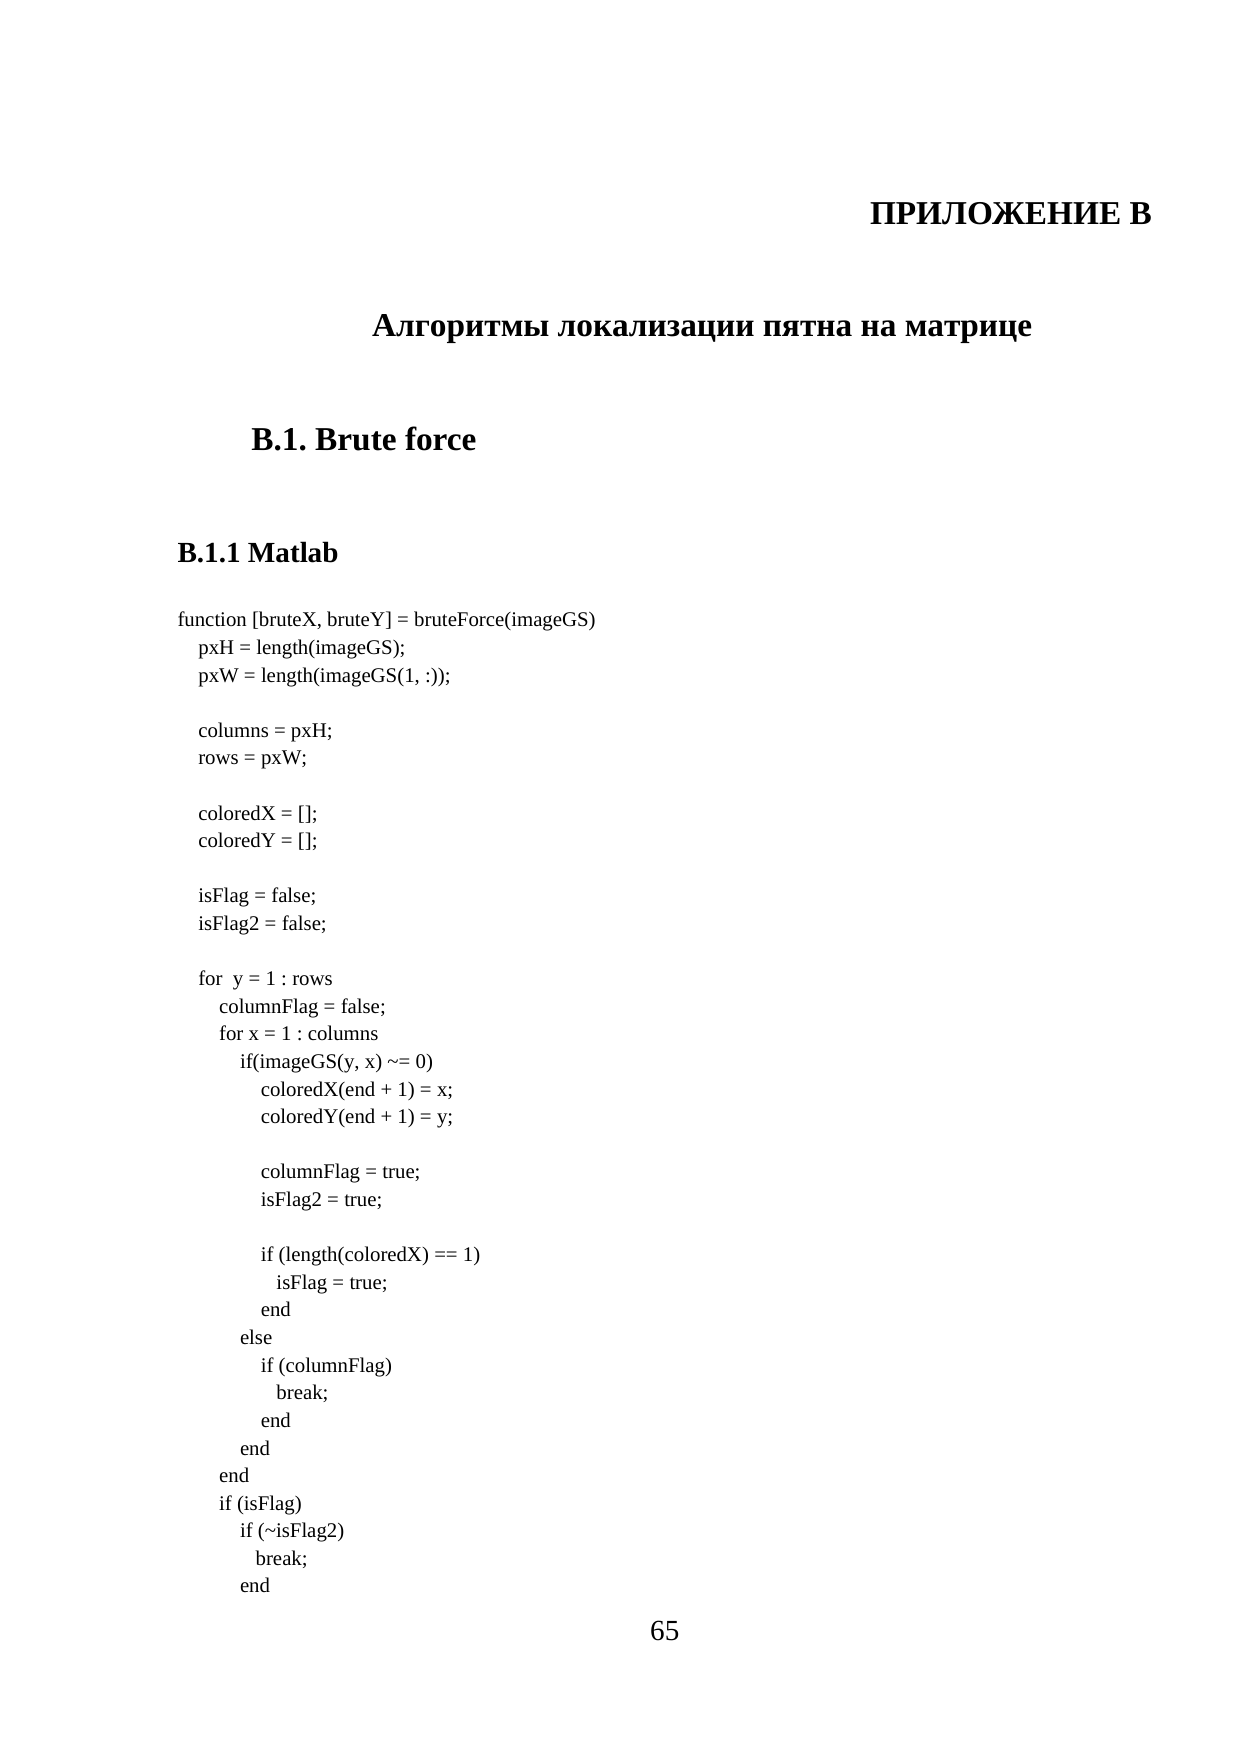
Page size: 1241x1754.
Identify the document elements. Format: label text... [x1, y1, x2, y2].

text for y = 1 : rows [177, 966, 1152, 990]
text coloredY(end + 1) = y; [177, 1104, 1152, 1128]
text break; [177, 1546, 1152, 1570]
text columnFlag = false; [177, 994, 1152, 1018]
text columns = pxH; [177, 718, 1152, 742]
text pxW = length(imageGS(1, :)); [177, 662, 1152, 687]
text isFlag2 = true; [177, 1187, 1152, 1211]
text coloredX = []; [177, 801, 1152, 824]
text else [177, 1325, 1152, 1349]
text isFlag = true; [177, 1270, 1152, 1294]
text if (length(coloredX) == 1) [177, 1242, 1152, 1266]
text function [bruteX, bruteY] = bruteForce(imageGS) [177, 607, 1152, 631]
text end [177, 1297, 1152, 1321]
text isFlag = false; [177, 883, 1152, 907]
text if (columnFlag) [177, 1353, 1152, 1377]
text pxH = length(imageGS); [177, 635, 1152, 659]
text end [177, 1435, 1152, 1459]
text end [177, 1463, 1152, 1487]
subtitle В.1. Brute force [251, 419, 1152, 457]
text end [177, 1573, 1152, 1597]
subtitle ПРИЛОЖЕНИЕ В [251, 193, 1152, 231]
text if(imageGS(y, x) ~= 0) [177, 1049, 1152, 1073]
text columnFlag = true; [177, 1159, 1152, 1183]
text end [177, 1408, 1152, 1432]
text if (isFlag) [177, 1491, 1152, 1515]
text В.1.1 Matlab [177, 532, 1152, 570]
text for x = 1 : columns [177, 1021, 1152, 1045]
text rows = pxW; [177, 745, 1152, 769]
text if (~isFlag2) [177, 1518, 1152, 1542]
text coloredX(end + 1) = x; [177, 1077, 1152, 1101]
text Алгоритмы локализации пятна на матрице [252, 306, 1152, 344]
text isFlag2 = false; [177, 911, 1152, 935]
text coloredY = []; [177, 828, 1152, 852]
text break; [177, 1380, 1152, 1404]
